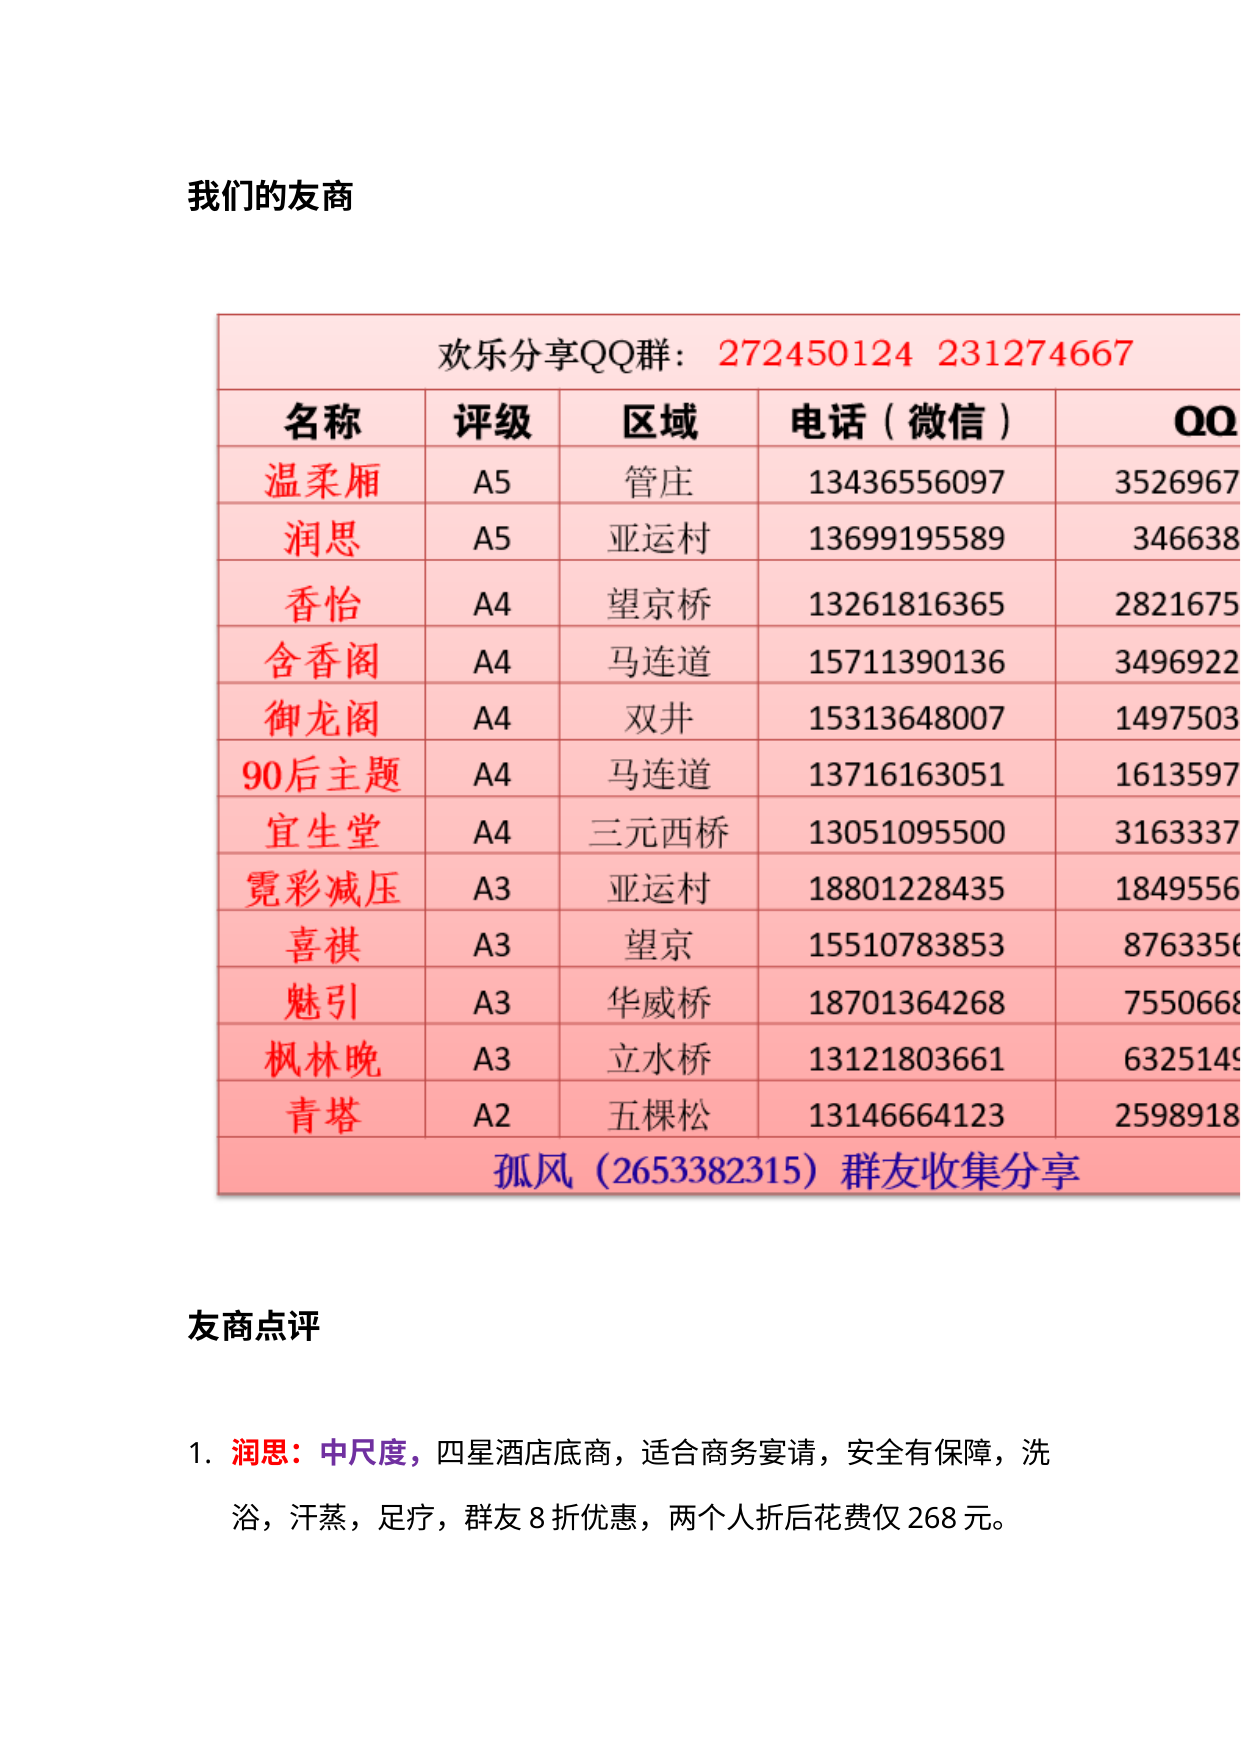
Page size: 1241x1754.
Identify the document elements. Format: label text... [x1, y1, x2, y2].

picture [187, 289, 1241, 1213]
list 润思：中尺度，四星酒店底商，适合商务宴请，安全有保障，洗浴，汗蒸，足疗，群友8折优惠，两个人折后花费仅268元。 [187, 1418, 1053, 1548]
subtitle 友商点评 [187, 1291, 1053, 1356]
subtitle 我们的友商 [187, 162, 1053, 227]
